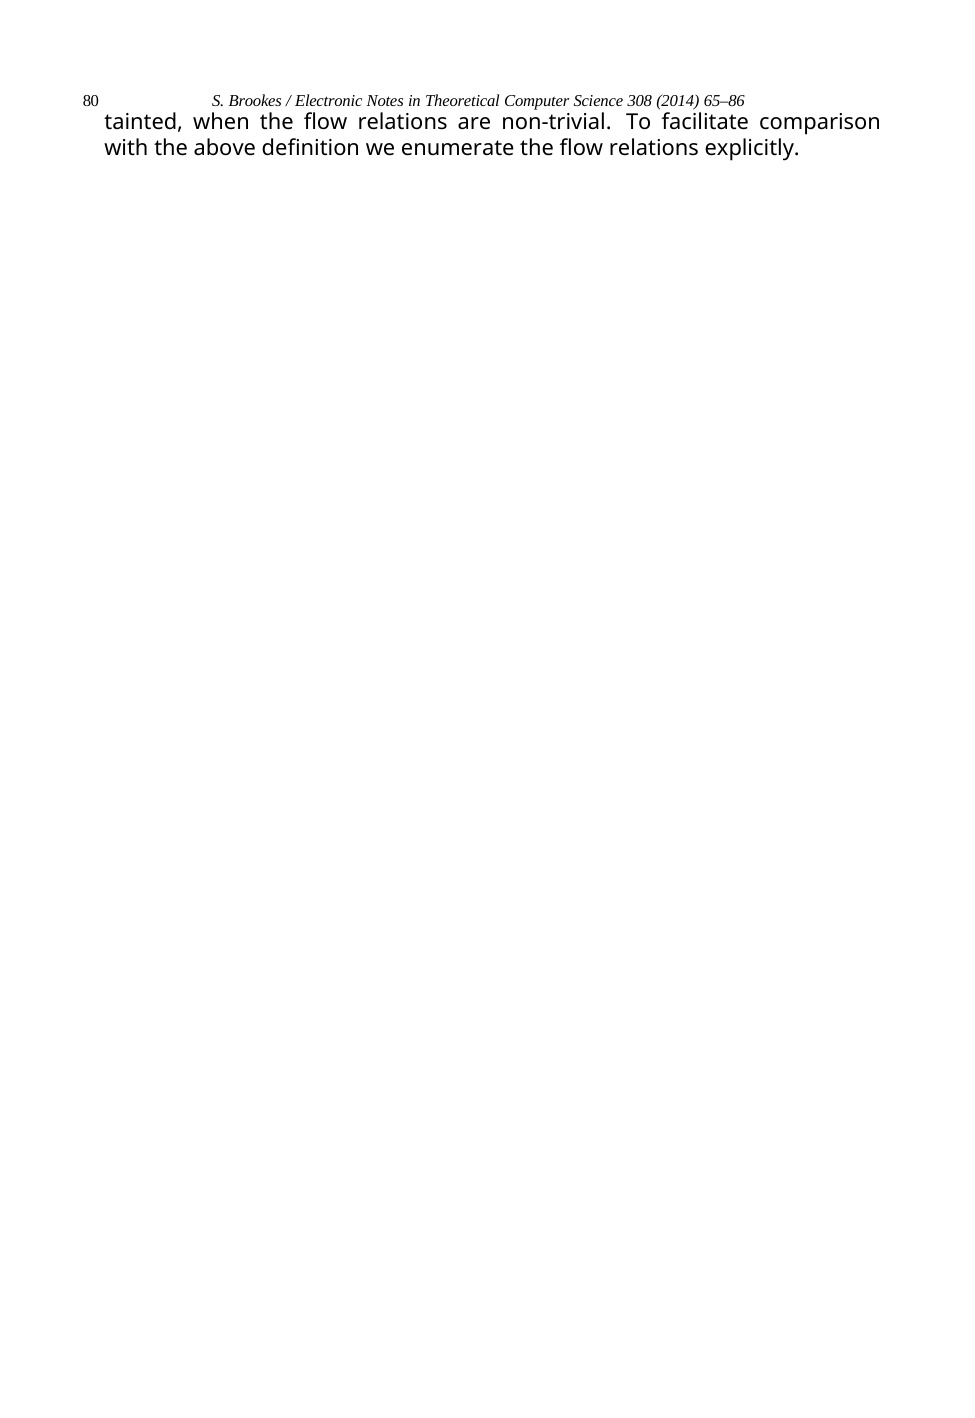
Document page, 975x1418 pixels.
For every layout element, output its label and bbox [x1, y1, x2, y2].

list [83, 108, 881, 162]
